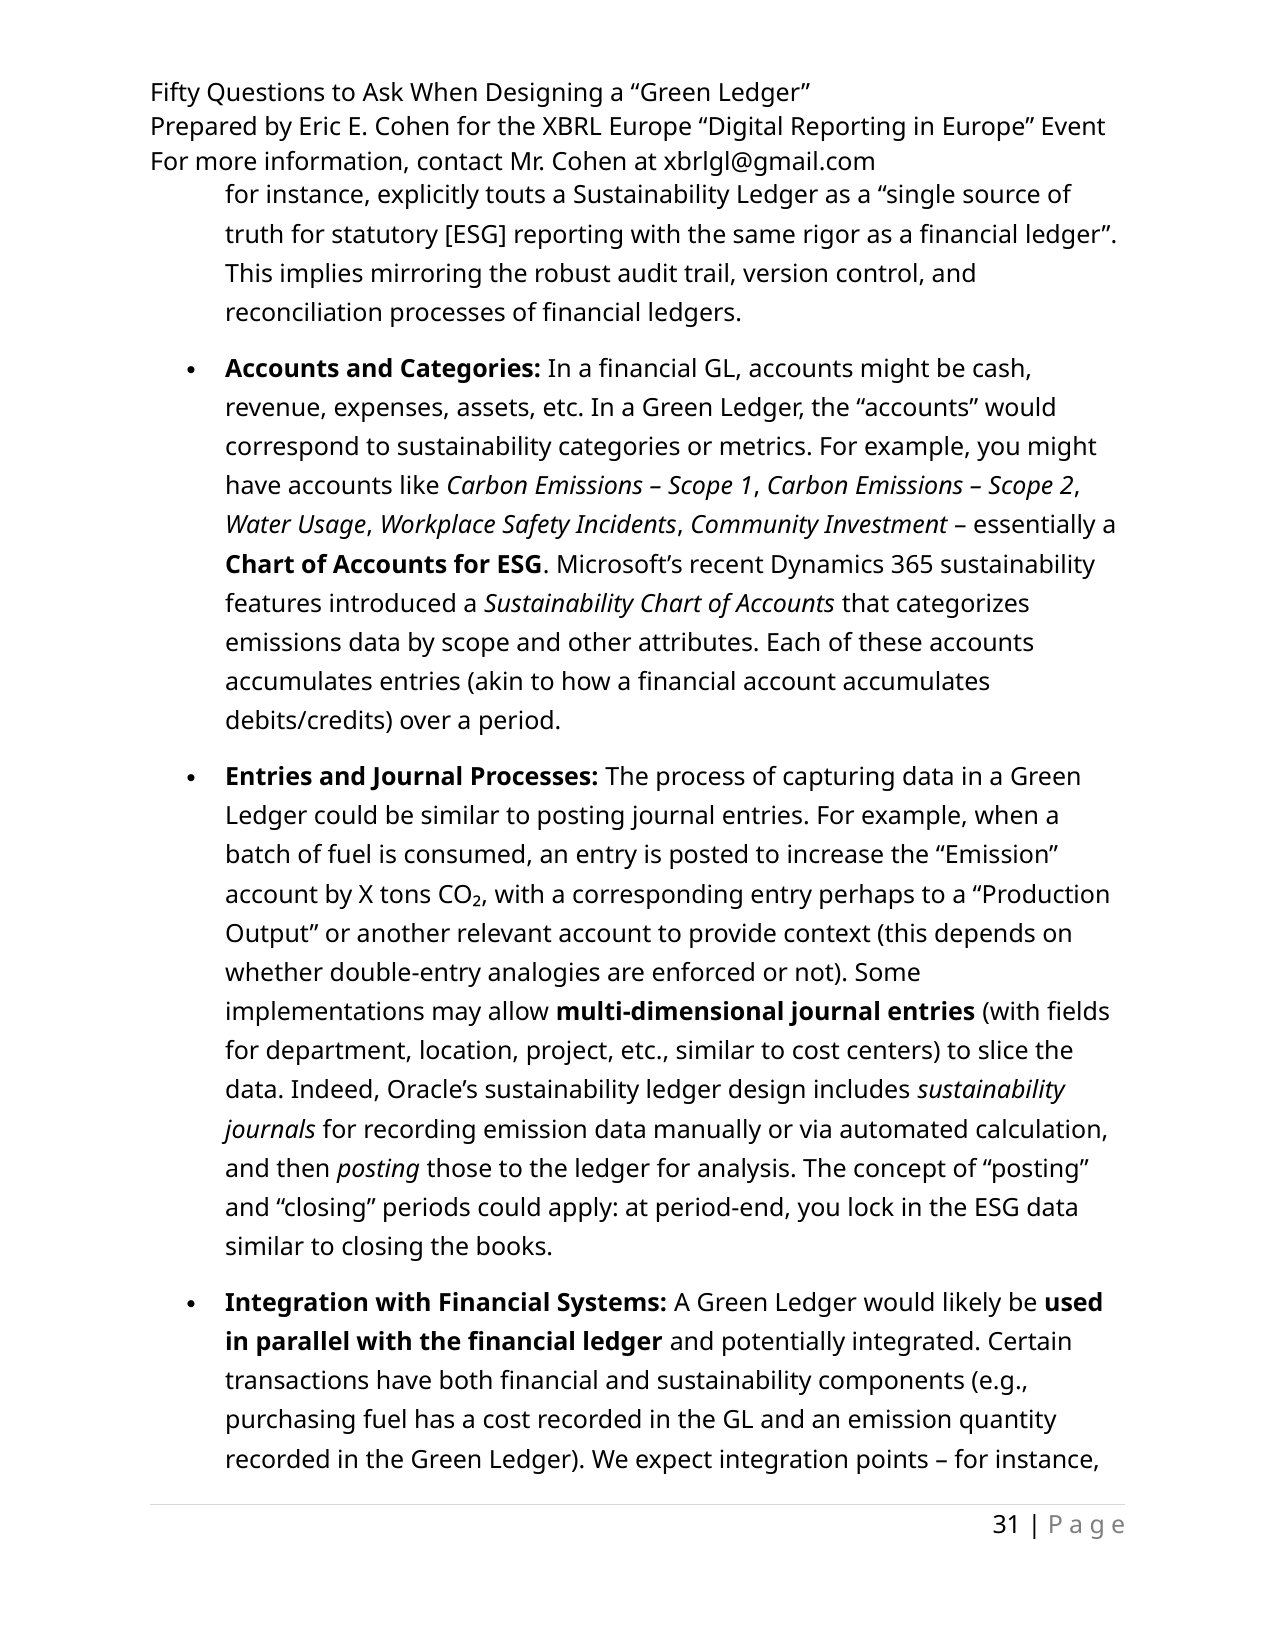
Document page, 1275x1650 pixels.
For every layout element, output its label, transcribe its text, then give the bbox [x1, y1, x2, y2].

list Accounts and Categories: In a financial GL, accounts might be cash, revenue, expenses, assets, etc. In a Green Ledger, the “accounts” would correspond to sustainability categories or metrics. For example, you might have accounts like Carbon Emissions – Scope 1, Carbon Emissions – Scope 2, Water Usage, Workplace Safety Incidents, Community Investment – essentially a Chart of Accounts for ESG. Microsoft’s recent Dynamics 365 sustainability features introduced a Sustainability Chart of Accounts that categorizes emissions data by scope and other attributes. Each of these accounts accumulates entries (akin to how a financial account accumulates debits/credits) over a period. [187, 351, 1125, 737]
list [187, 177, 1125, 329]
list Entries and Journal Processes: The process of capturing data in a Green Ledger could be similar to posting journal entries. For example, when a batch of fuel is consumed, an entry is posted to increase the “Emission” account by X tons CO₂, with a corresponding entry perhaps to a “Production Output” or another relevant account to provide context (this depends on whether double-entry analogies are enforced or not). Some implementations may allow multi-dimensional journal entries (with fields for department, location, project, etc., similar to cost centers) to slice the data. Indeed, Oracle’s sustainability ledger design includes sustainability journals for recording emission data manually or via automated calculation, and then posting those to the ledger for analysis. The concept of “posting” and “closing” periods could apply: at period-end, you lock in the ESG data similar to closing the books. [187, 759, 1125, 1263]
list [187, 1285, 1125, 1475]
